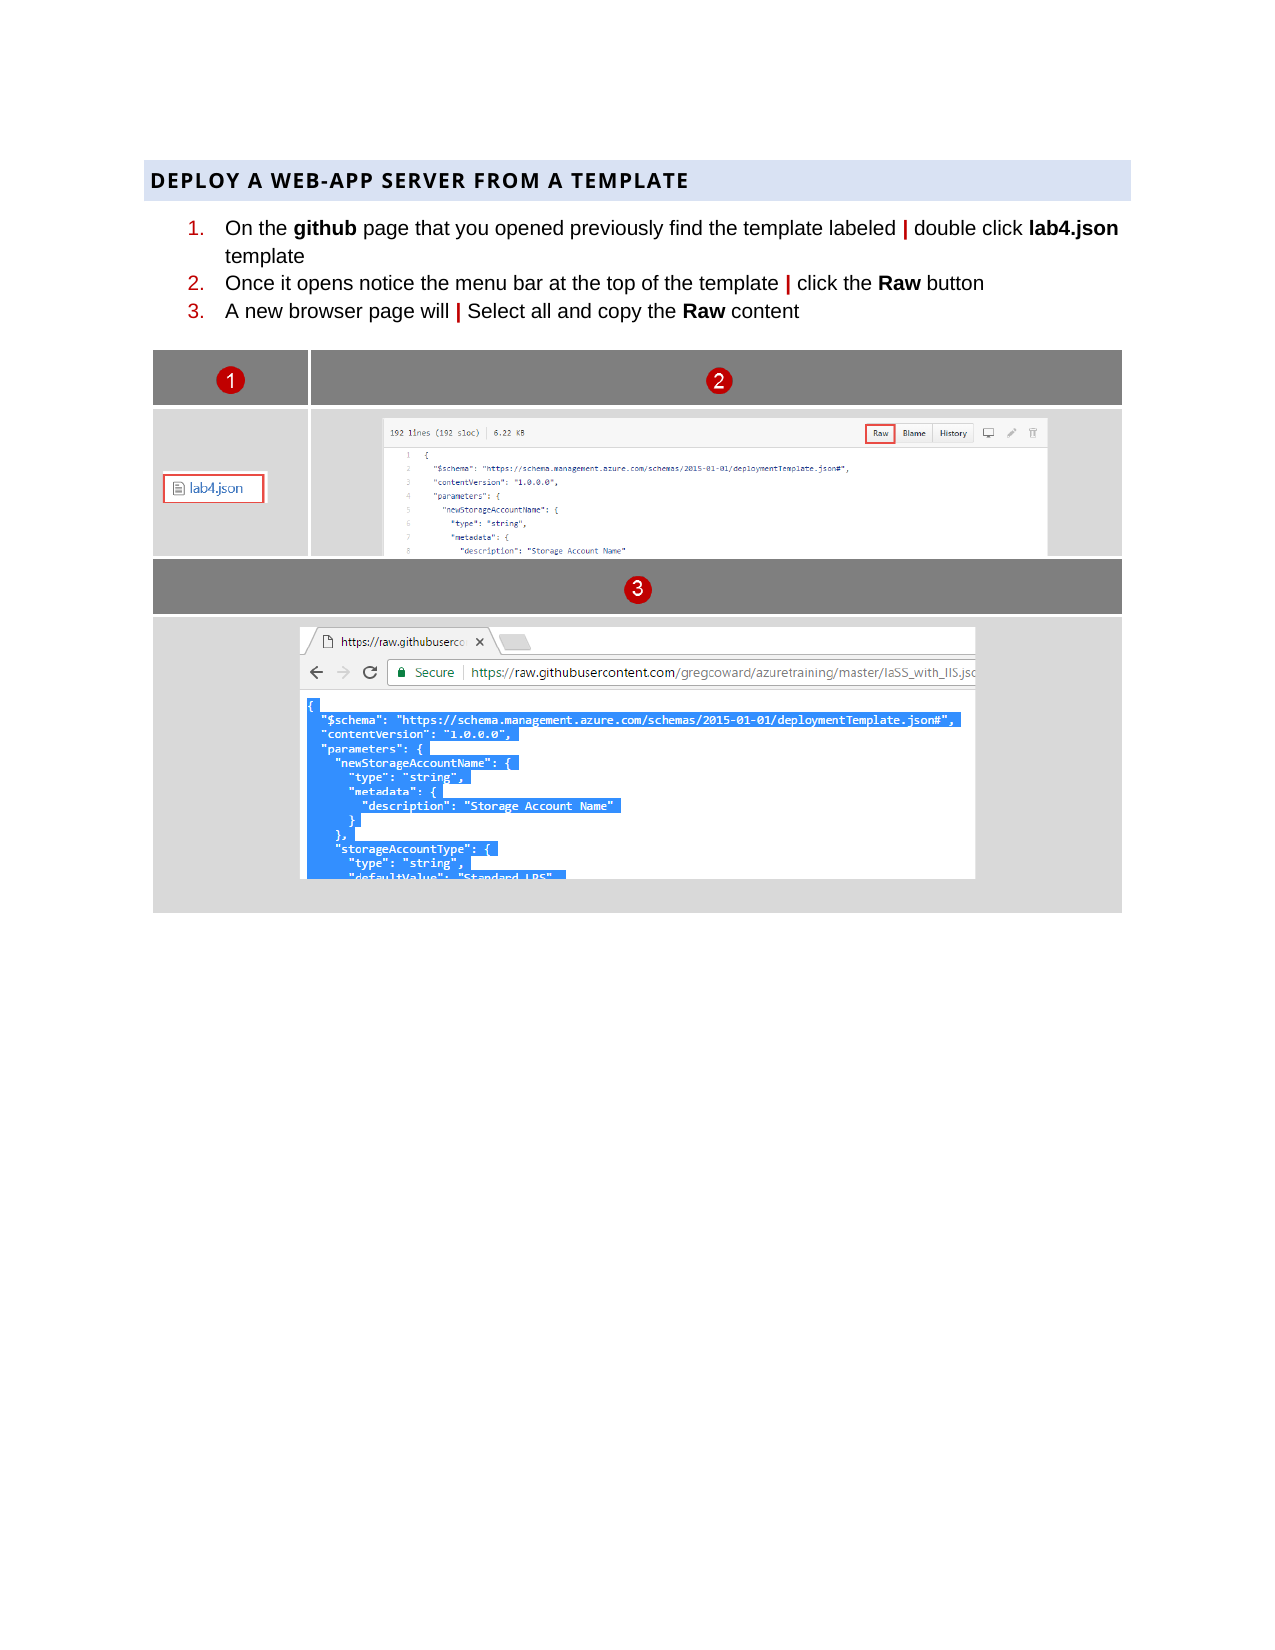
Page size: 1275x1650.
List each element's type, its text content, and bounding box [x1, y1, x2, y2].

picture [211, 360, 249, 406]
subtitle Deploy a web-app server from a template [150, 167, 1125, 195]
picture [382, 418, 1048, 556]
picture [618, 569, 657, 614]
picture [299, 627, 976, 879]
table_cell [311, 409, 1122, 556]
picture [162, 471, 268, 503]
list Once it opens notice the menu bar at the top of the template | click the Raw button [187, 271, 1125, 295]
list A new browser page will | Select all and copy the Raw content [187, 298, 1125, 322]
table_cell [153, 559, 1122, 614]
table_header [311, 350, 1122, 405]
table_header [153, 350, 308, 405]
picture [696, 360, 737, 406]
list On the github page that you opened previously find the template labeled | double click lab4.json template [187, 216, 1125, 267]
table_cell [153, 409, 308, 556]
table_cell [153, 617, 1122, 913]
